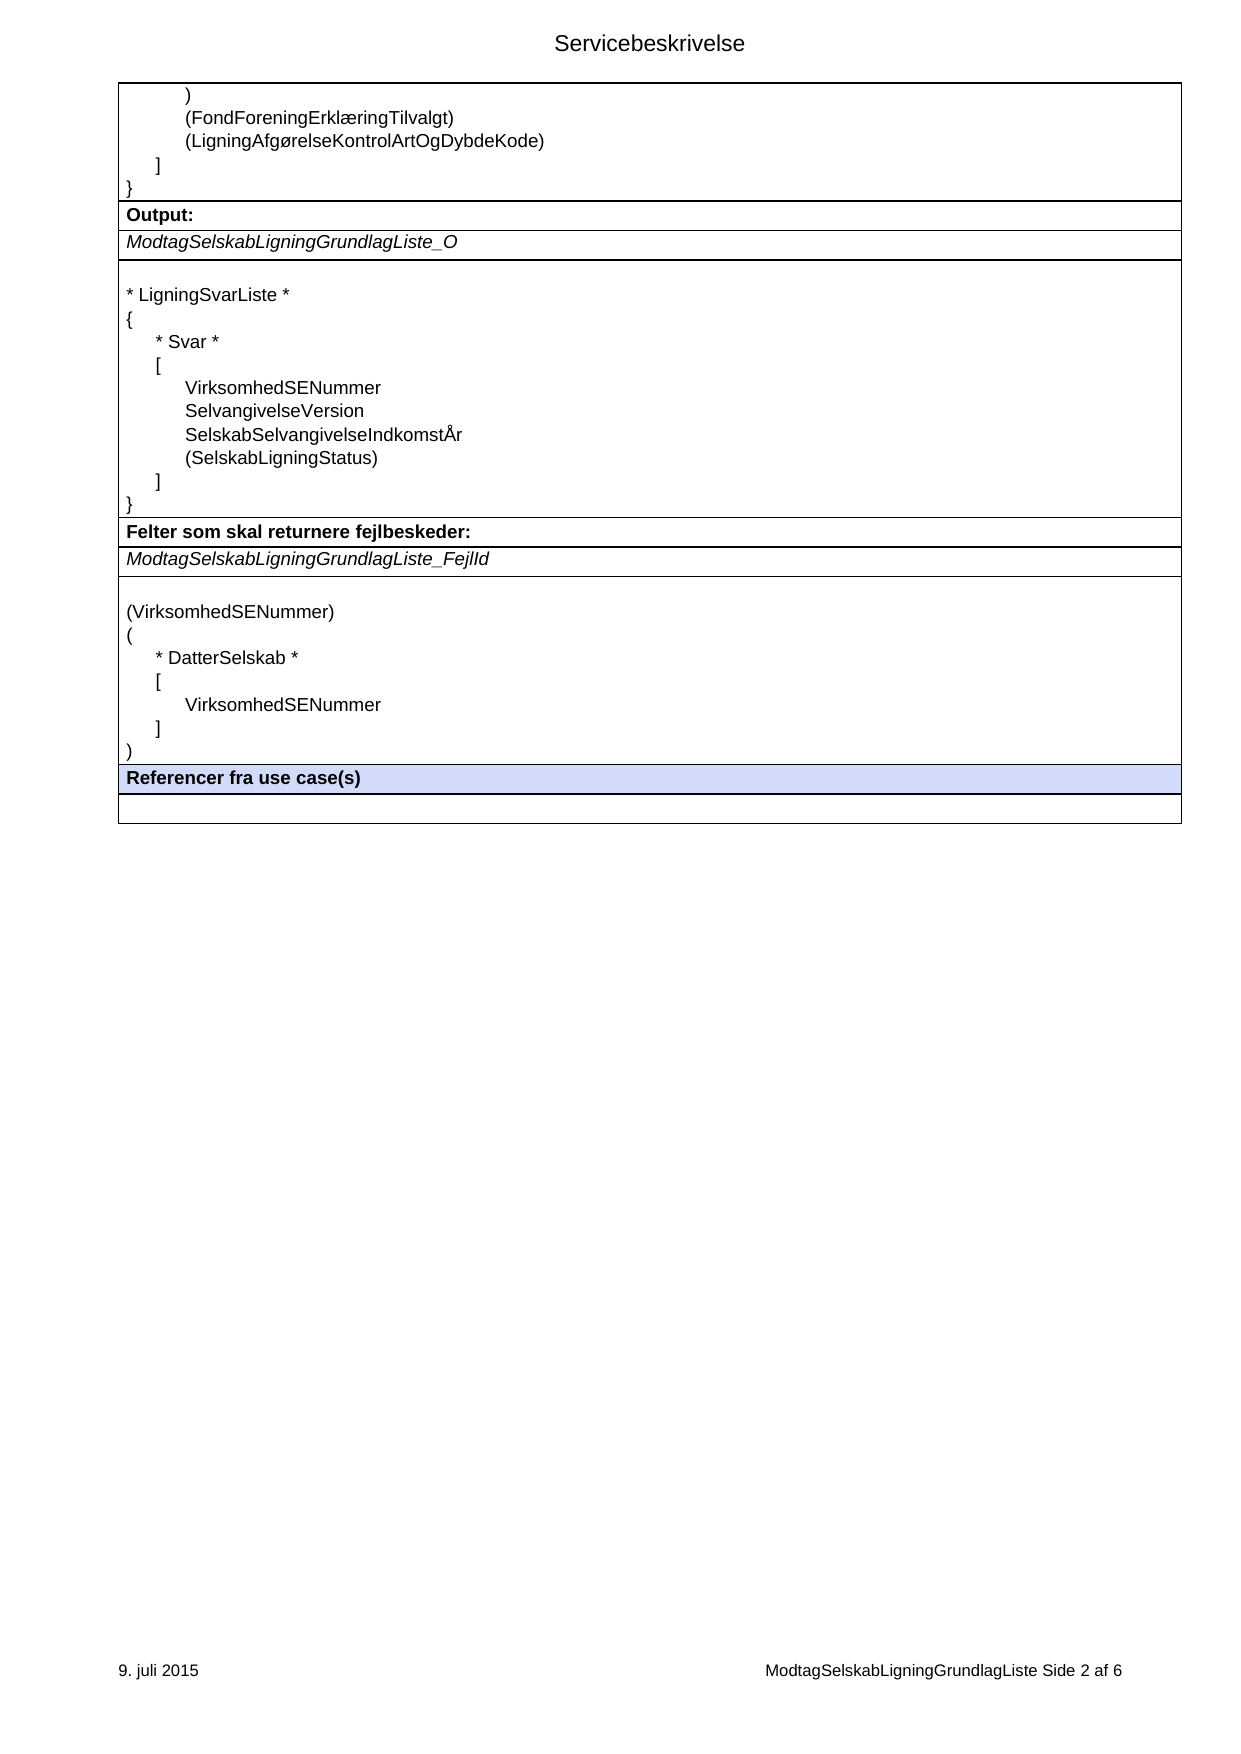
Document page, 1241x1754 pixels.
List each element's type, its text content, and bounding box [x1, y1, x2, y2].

table_cell * LigningSvarListe * { * Svar * [ VirksomhedSENummer SelvangivelseVersion SelskabSelvangivelseIndkomstÅr (SelskabLigningStatus) ] } [119, 261, 1181, 517]
table_cell ModtagSelskabLigningGrundlagListe_O [119, 231, 1181, 259]
table_cell Felter som skal returnere fejlbeskeder: [119, 518, 1181, 546]
table_cell ModtagSelskabLigningGrundlagListe_FejlId [119, 548, 1181, 576]
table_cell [119, 84, 1181, 200]
table_cell Output: [119, 202, 1181, 230]
table_cell [119, 795, 1181, 822]
table_cell Referencer fra use case(s) [119, 765, 1181, 793]
table_cell (VirksomhedSENummer) ( * DatterSelskab * [ VirksomhedSENummer ] ) [119, 577, 1181, 763]
